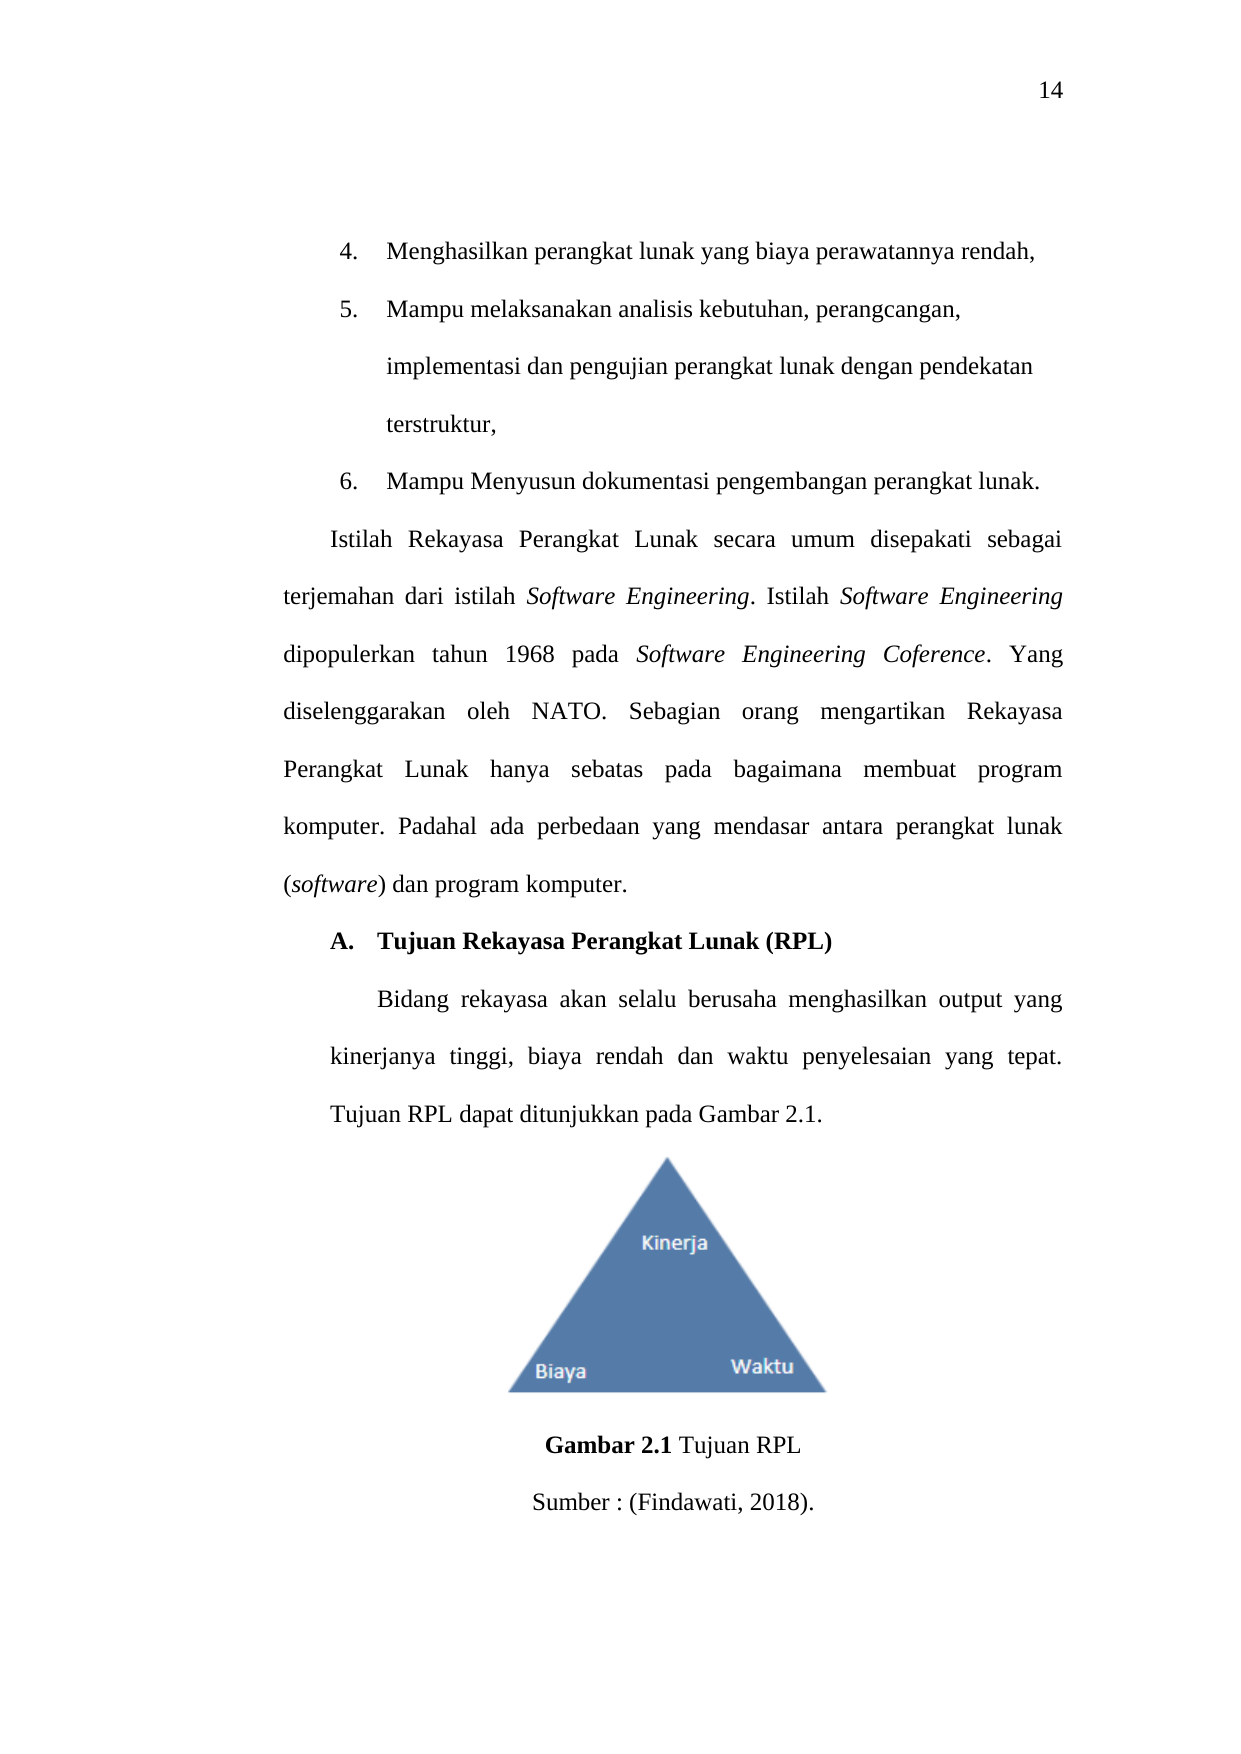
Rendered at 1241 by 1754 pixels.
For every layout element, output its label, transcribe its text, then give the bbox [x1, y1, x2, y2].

list Menghasilkan perangkat lunak yang biaya perawatannya rendah, [339, 236, 1063, 265]
list Tujuan Rekayasa Perangkat Lunak (RPL) [330, 926, 1063, 955]
list Mampu Menyusun dokumentasi pengembangan perangkat lunak. [339, 466, 1063, 495]
text Bidang rekayasa akan selalu berusaha menghasilkan output yang kinerjanya tinggi, biaya rendah dan waktu penyelesaian yang tepat. Tujuan RPL dapat ditunjukkan pada Gambar 2.1. [330, 984, 1063, 1127]
picture [485, 1156, 861, 1402]
text Gambar 2.1 Tujuan RPL [236, 1430, 1063, 1458]
text Istilah Rekayasa Perangkat Lunak secara umum disepakati sebagai terjemahan dari istilah Software Engineering. Istilah Software Engineering dipopulerkan tahun 1968 pada Software Engineering Coference. Yang diselenggarakan oleh NATO. Sebagian orang mengartikan Rekayasa Perangkat Lunak hanya sebatas pada bagaimana membuat program komputer. Padahal ada perbedaan yang mendasar antara perangkat lunak (software) dan program komputer. [283, 524, 1063, 897]
list Mampu melaksanakan analisis kebutuhan, perangcangan, implementasi dan pengujian perangkat lunak dengan pendekatan terstruktur, [339, 294, 1063, 437]
text Sumber : (Findawati, 2018). [236, 1487, 1063, 1516]
